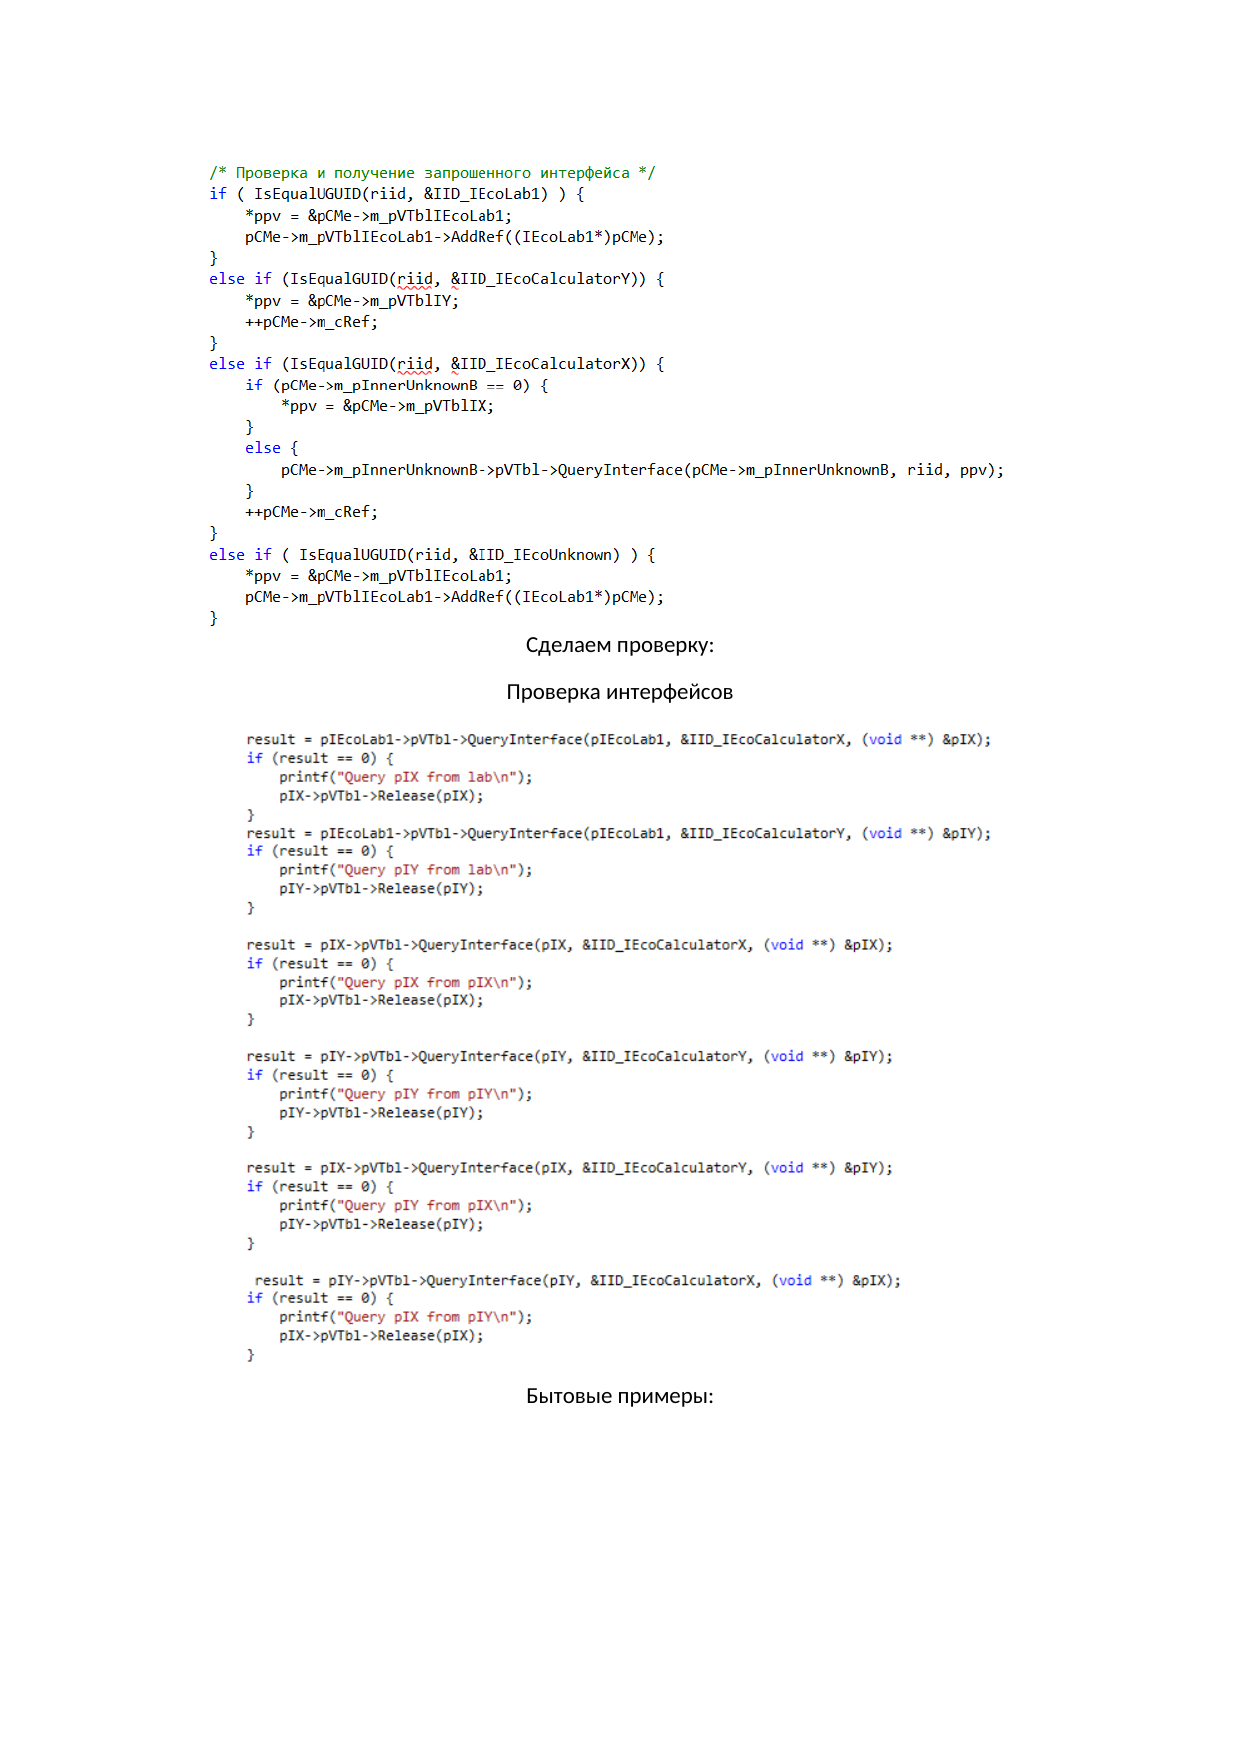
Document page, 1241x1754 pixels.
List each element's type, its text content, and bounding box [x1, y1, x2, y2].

text Проверка интерфейсов [150, 677, 1090, 705]
text Сделаем проверку: [150, 150, 1090, 658]
text Бытовые примеры: [150, 1382, 1090, 1410]
